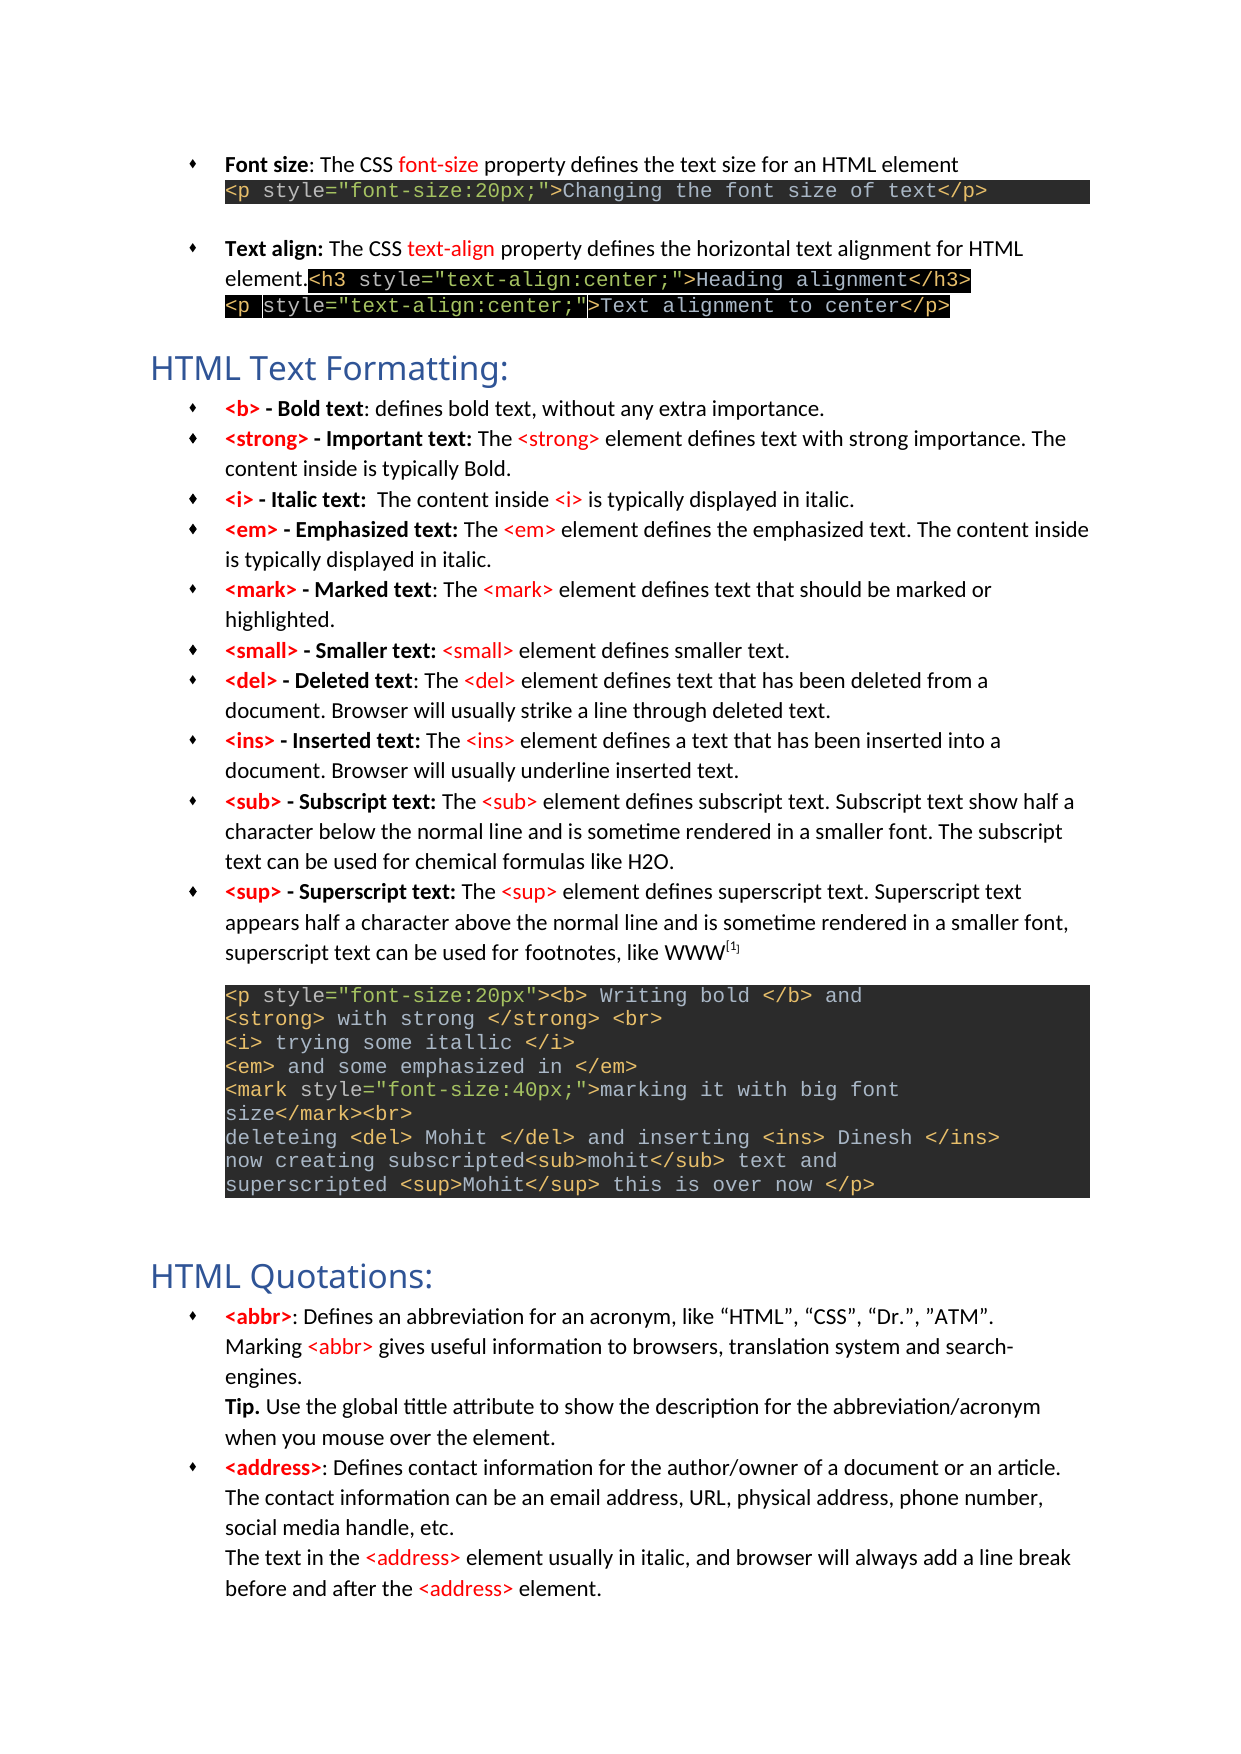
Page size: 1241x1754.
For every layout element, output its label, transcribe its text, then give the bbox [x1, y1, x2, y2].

list <sub> - Subscript text: The <sub> element defines subscript text. Subscript text show half a character below the normal line and is sometime rendered in a smaller font. The subscript text can be used for chemical formulas like H2O. [187, 787, 1090, 875]
list <sup> - Superscript text: The <sup> element defines superscript text. Superscript text appears half a character above the normal line and is sometime rendered in a smaller font, superscript text can be used for footnotes, like WWW[1] [187, 877, 1090, 966]
list Font size: The CSS font-size property defines the text size for an HTML element [187, 150, 1090, 178]
subtitle HTML Text Formatting: [150, 345, 1090, 391]
text <p style="font-size:20px"><b> Writing bold </b> and [225, 985, 1090, 1008]
text now creating subscripted<sub>mohit</sub> text and superscripted <sup>Mohit</sup> this is over now </p> [225, 1150, 1090, 1198]
list <em> - Emphasized text: The <em> element defines the emphasized text. The content inside is typically displayed in italic. [187, 515, 1090, 573]
list <i> - Italic text: The content inside <i> is typically displayed in italic. [187, 485, 1090, 513]
list <b> - Bold text: defines bold text, without any extra importance. [187, 394, 1090, 422]
list Text align: The CSS text-align property defines the horizontal text alignment for HTML element.<h3 style="text-align:center;">Heading alignment</h3> <p style="text-align:center;">Text alignment to center</p> [187, 234, 1090, 318]
text <mark style="font-size:40px;">marking it with big font size</mark><br> deleteing <del> Mohit </del> and inserting <ins> Dinesh </ins> [225, 1079, 1090, 1150]
list <strong> - Important text: The <strong> element defines text with strong importance. The content inside is typically Bold. [187, 424, 1090, 483]
list <abbr>: Defines an abbreviation for an acronym, like “HTML”, “CSS”, “Dr.”, ”ATM”. Marking <abbr> gives useful information to browsers, translation system and search-engines. Tip. Use the global tittle attribute to show the description for the abbreviation/acronym when you mouse over the element. [187, 1302, 1090, 1451]
text <strong> with strong </strong> <br> [225, 1008, 1090, 1032]
subtitle HTML Quotations: [150, 1253, 1090, 1298]
list <ins> - Inserted text: The <ins> element defines a text that has been inserted into a document. Browser will usually underline inserted text. [187, 726, 1090, 785]
list <small> - Smaller text: <small> element defines smaller text. [187, 636, 1090, 664]
list <address>: Defines contact information for the author/owner of a document or an article. The contact information can be an email address, URL, physical address, phone number, social media handle, etc. The text in the <address> element usually in italic, and browser will always add a line break before and after the <address> element. [187, 1453, 1090, 1602]
text <i> trying some itallic </i> <em> and some emphasized in </em> [225, 1032, 1090, 1079]
list <mark> - Marked text: The <mark> element defines text that should be marked or highlighted. [187, 575, 1090, 634]
list <del> - Deleted text: The <del> element defines text that has been deleted from a document. Browser will usually strike a line through deleted text. [187, 666, 1090, 724]
list <p style="font-size:20px;">Changing the font size of text</p> [225, 180, 1090, 204]
